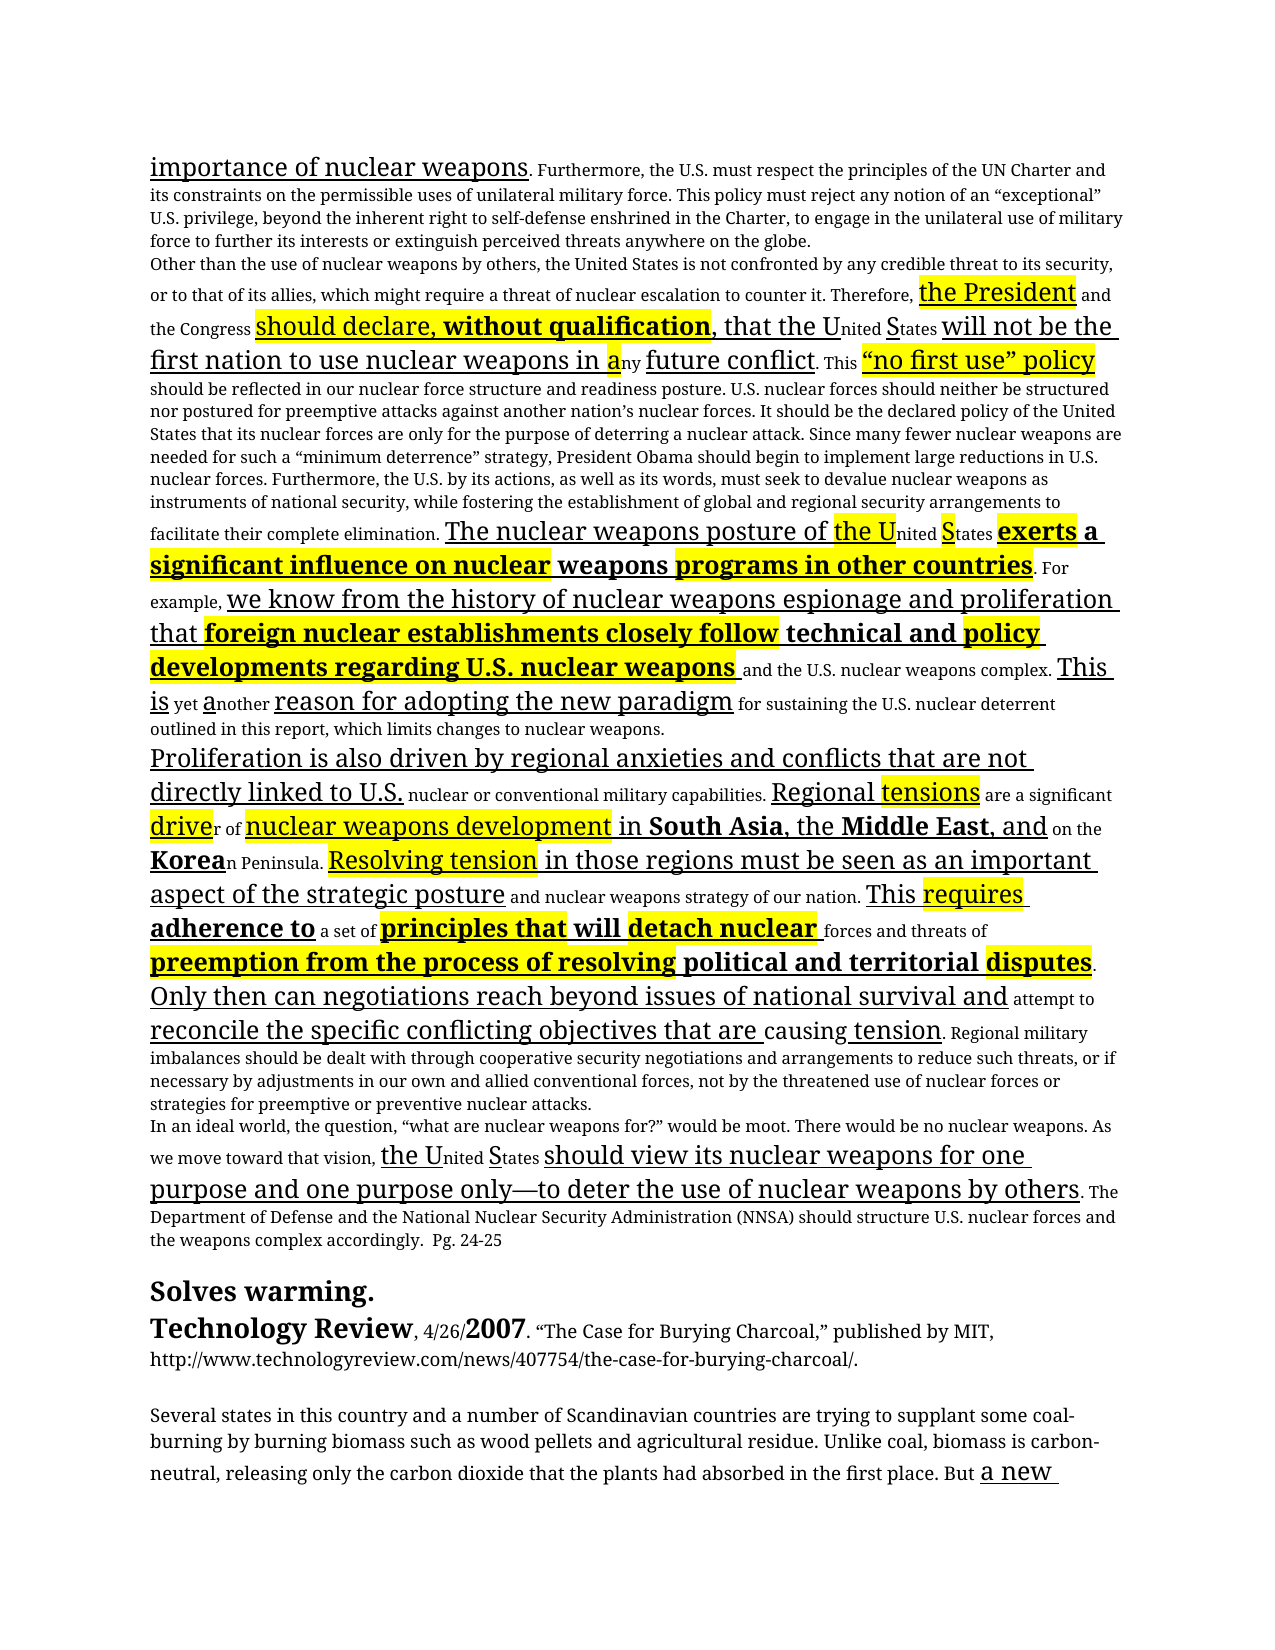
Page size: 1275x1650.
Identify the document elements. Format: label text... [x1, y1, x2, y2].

text Proliferation is also driven by regional anxieties and conflicts that are not directly linked to U.S. nuclear or conventional military capabilities. Regional tensions are a significant driver of nuclear weapons development in South Asia, the Middle East, and on the Korean Peninsula. Resolving tension in those regions must be seen as an important aspect of the strategic posture and nuclear weapons strategy of our nation. This requires adherence to a set of principles that will detach nuclear forces and threats of preemption from the process of resolving political and territorial disputes. Only then can negotiations reach beyond issues of national survival and attempt to reconcile the specific conflicting objectives that are causing tension. Regional military imbalances should be dealt with through cooperative security negotiations and arrangements to reduce such threats, or if necessary by adjustments in our own and allied conventional forces, not by the threatened use of nuclear forces or strategies for preemptive or preventive nuclear attacks. [150, 740, 1125, 1115]
subtitle Solves warming. [150, 1272, 1125, 1309]
text In an ideal world, the question, “what are nuclear weapons for?” would be moot. There would be no nuclear weapons. As we move toward that vision, the United States should view its nuclear weapons for one purpose and one purpose only—to deter the use of nuclear weapons by others. The Department of Defense and the National Nuclear Security Administration (NNSA) should structure U.S. nuclear forces and the weapons complex accordingly. Pg. 24-25 [150, 1115, 1125, 1251]
text Other than the use of nuclear weapons by others, the United States is not confronted by any credible threat to its security, or to that of its allies, which might require a threat of nuclear escalation to counter it. Therefore, the President and the Congress should declare, without qualification, that the United States will not be the first nation to use nuclear weapons in any future conflict. This “no first use” policy should be reflected in our nuclear force structure and readiness posture. U.S. nuclear forces should neither be structured nor postured for preemptive attacks against another nation’s nuclear forces. It should be the declared policy of the United States that its nuclear forces are only for the purpose of deterring a nuclear attack. Since many fewer nuclear weapons are needed for such a “minimum deterrence” strategy, President Obama should begin to implement large reductions in U.S. nuclear forces. Furthermore, the U.S. by its actions, as well as its words, must seek to devalue nuclear weapons as instruments of national security, while fostering the establishment of global and regional security arrangements to facilitate their complete elimination. The nuclear weapons posture of the United States exerts a significant influence on nuclear weapons programs in other countries. For example, we know from the history of nuclear weapons espionage and proliferation that foreign nuclear establishments closely follow technical and policy developments regarding U.S. nuclear weapons and the U.S. nuclear weapons complex. This is yet another reason for adopting the new paradigm for sustaining the U.S. nuclear deterrent outlined in this report, which limits changes to nuclear weapons. [150, 252, 1125, 740]
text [150, 150, 1125, 252]
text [150, 1403, 1125, 1488]
text Technology Review, 4/26/2007. “The Case for Burying Charcoal,” published by MIT, http://www.technologyreview.com/news/407754/the-case-for-burying-charcoal/. [150, 1309, 1125, 1371]
